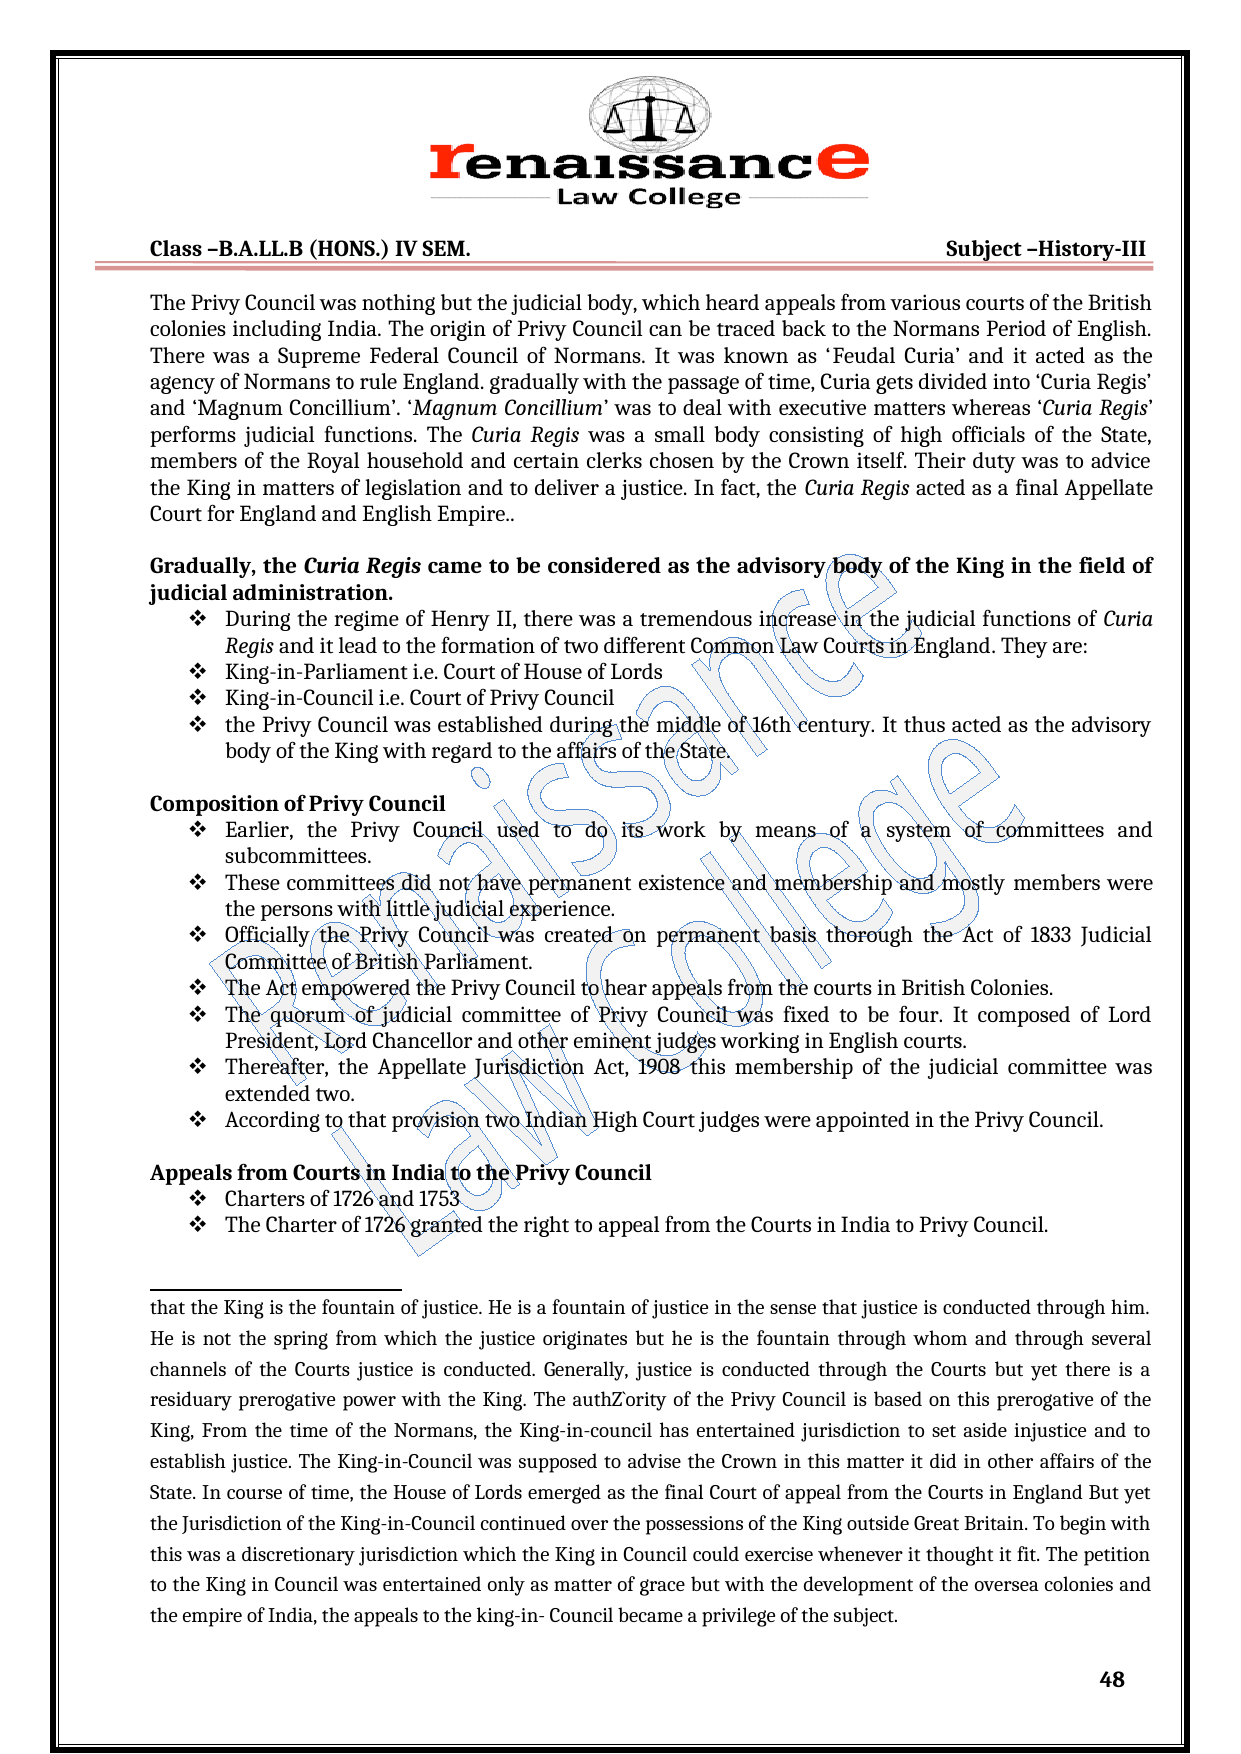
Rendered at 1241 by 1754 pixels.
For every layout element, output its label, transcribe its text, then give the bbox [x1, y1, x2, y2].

list The quorum of judicial committee of Privy Council was fixed to be four. It composed of Lord President, Lord Chancellor and other eminent judges working in English courts. [187, 1001, 1153, 1054]
list Officially the Privy Council was created on permanent basis thorough the Act of 1833 Judicial Committee of British Parliament. [187, 922, 1153, 975]
list According to that provision two Indian High Court judges were appointed in the Privy Council. [187, 1107, 1153, 1133]
picture [406, 75, 897, 209]
text The Privy Council was nothing but the judicial body, which heard appeals from various courts of the British colonies including India. The origin of Privy Council can be traced back to the Normans Period of English. There was a Supreme Federal Council of Normans. It was known as ‘Feudal Curia’ and it acted as the agency of Normans to rule England. gradually with the passage of time, Curia gets divided into ‘Curia Regis’ and ‘Magnum Concillium’. ‘Magnum Concillium’ was to deal with executive matters whereas ‘Curia Regis’ performs judicial functions. The Curia Regis was a small body consisting of high officials of the State, members of the Royal household and certain clerks chosen by the Crown itself. Their duty was to advice the King in matters of legislation and to deliver a justice. In fact, the Curia Regis acted as a final Appellate Court for England and English Empire.. [150, 290, 1153, 527]
list Thereafter, the Appellate Jurisdiction Act, 1908 this membership of the judicial committee was extended two. [187, 1054, 1153, 1107]
text Appeals from Courts in India to the Privy Council [150, 1159, 1153, 1186]
list These committees did not have permanent existence and membership and mostly members were the persons with little judicial experience. [187, 869, 1153, 922]
list During the regime of Henry II, there was a tremendous increase in the judicial functions of Curia Regis and it lead to the formation of two different Common Law Courts in England. They are: [187, 606, 1153, 659]
list The Charter of 1726 granted the right to appeal from the Courts in India to Privy Council. [187, 1212, 1153, 1238]
text Gradually, the Curia Regis came to be considered as the advisory body of the King in the field of judicial administration. [150, 553, 1153, 606]
list The Act empowered the Privy Council to hear appeals from the courts in British Colonies. [187, 975, 1153, 1001]
text Composition of Privy Council [150, 791, 1153, 817]
list Earlier, the Privy Council used to do its work by means of a system of committees and subcommittees. [187, 817, 1153, 869]
list the Privy Council was established during the middle of 16th century. It thus acted as the advisory body of the King with regard to the affairs of the State. [187, 711, 1153, 764]
list King-in-Council i.e. Court of Privy Council [187, 685, 1153, 711]
list Charters of 1726 and 1753 [187, 1186, 1153, 1212]
list King-in-Parliament i.e. Court of House of Lords [187, 659, 1153, 685]
